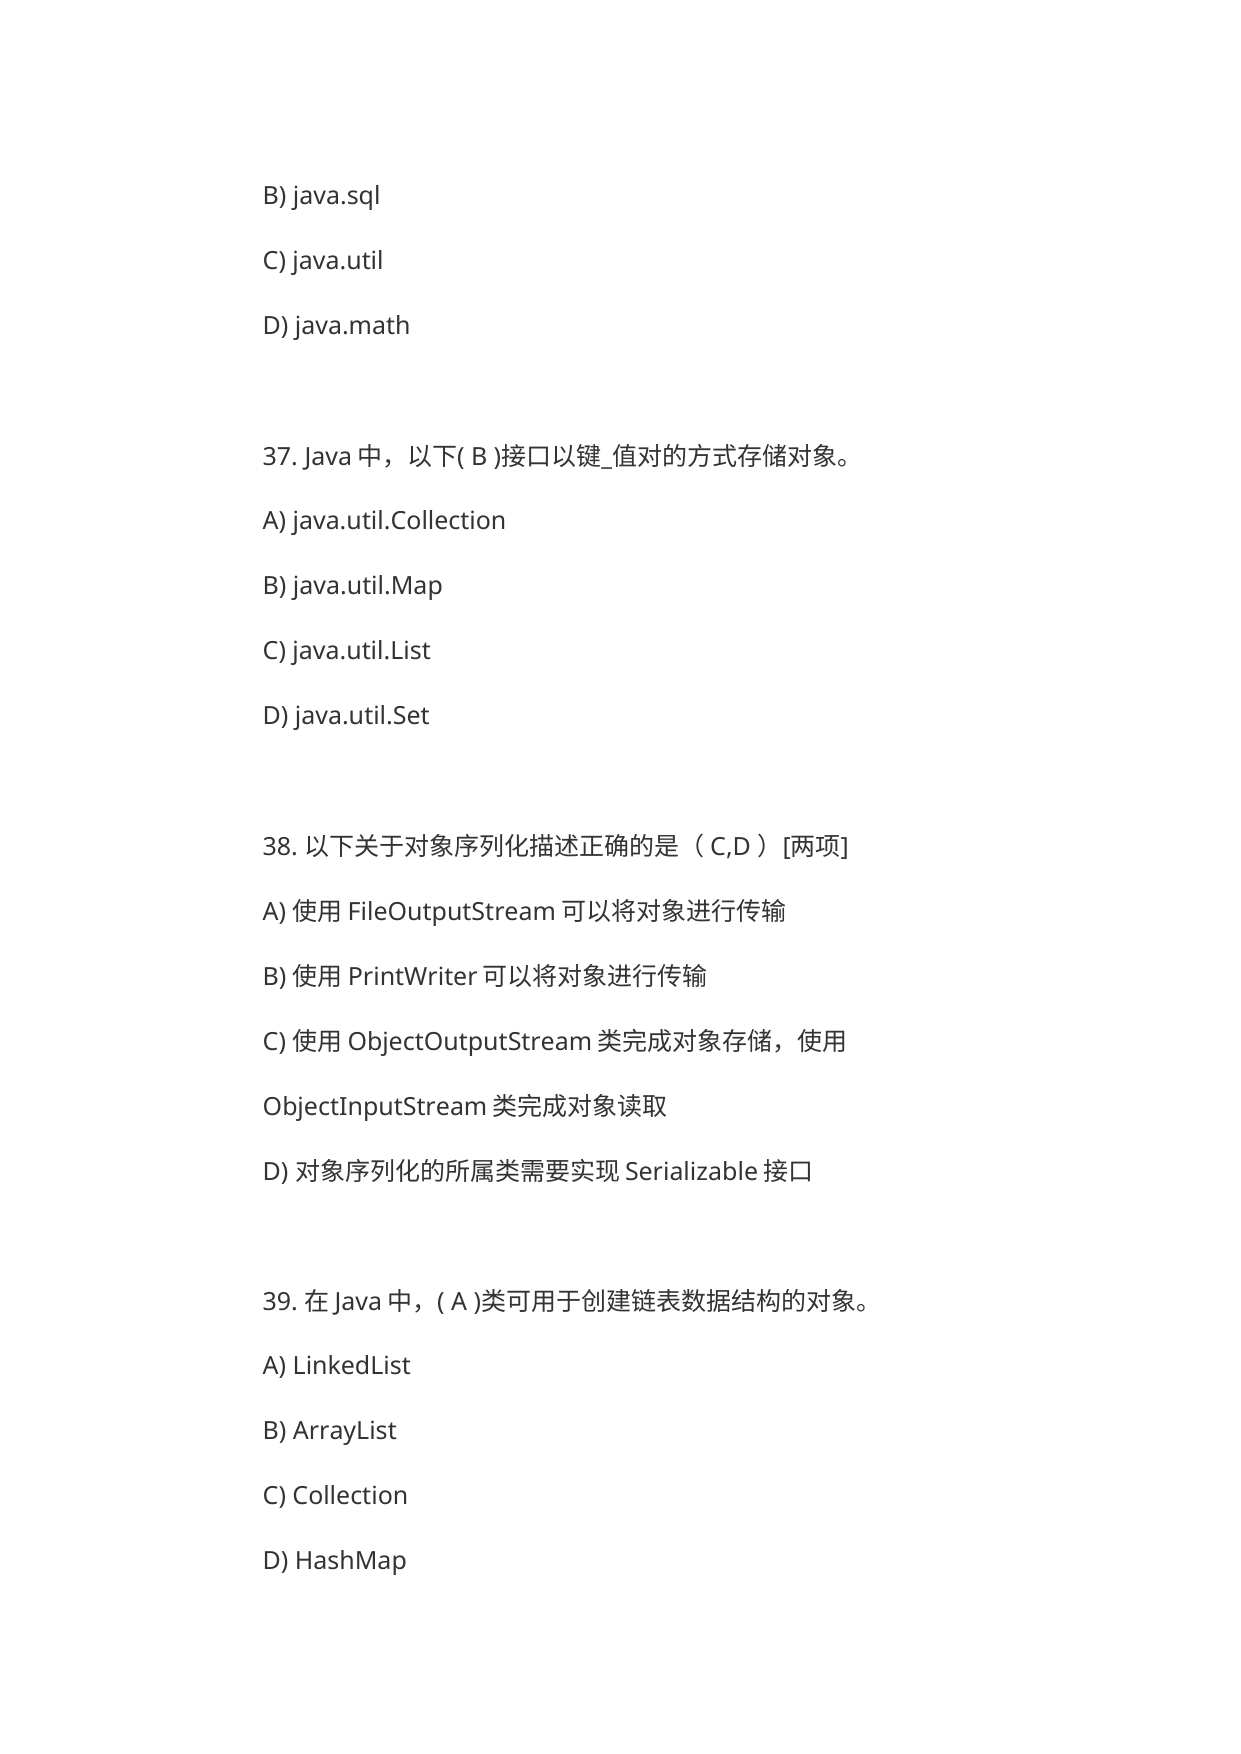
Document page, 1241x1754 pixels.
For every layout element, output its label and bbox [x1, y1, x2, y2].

list [225, 162, 1053, 1592]
